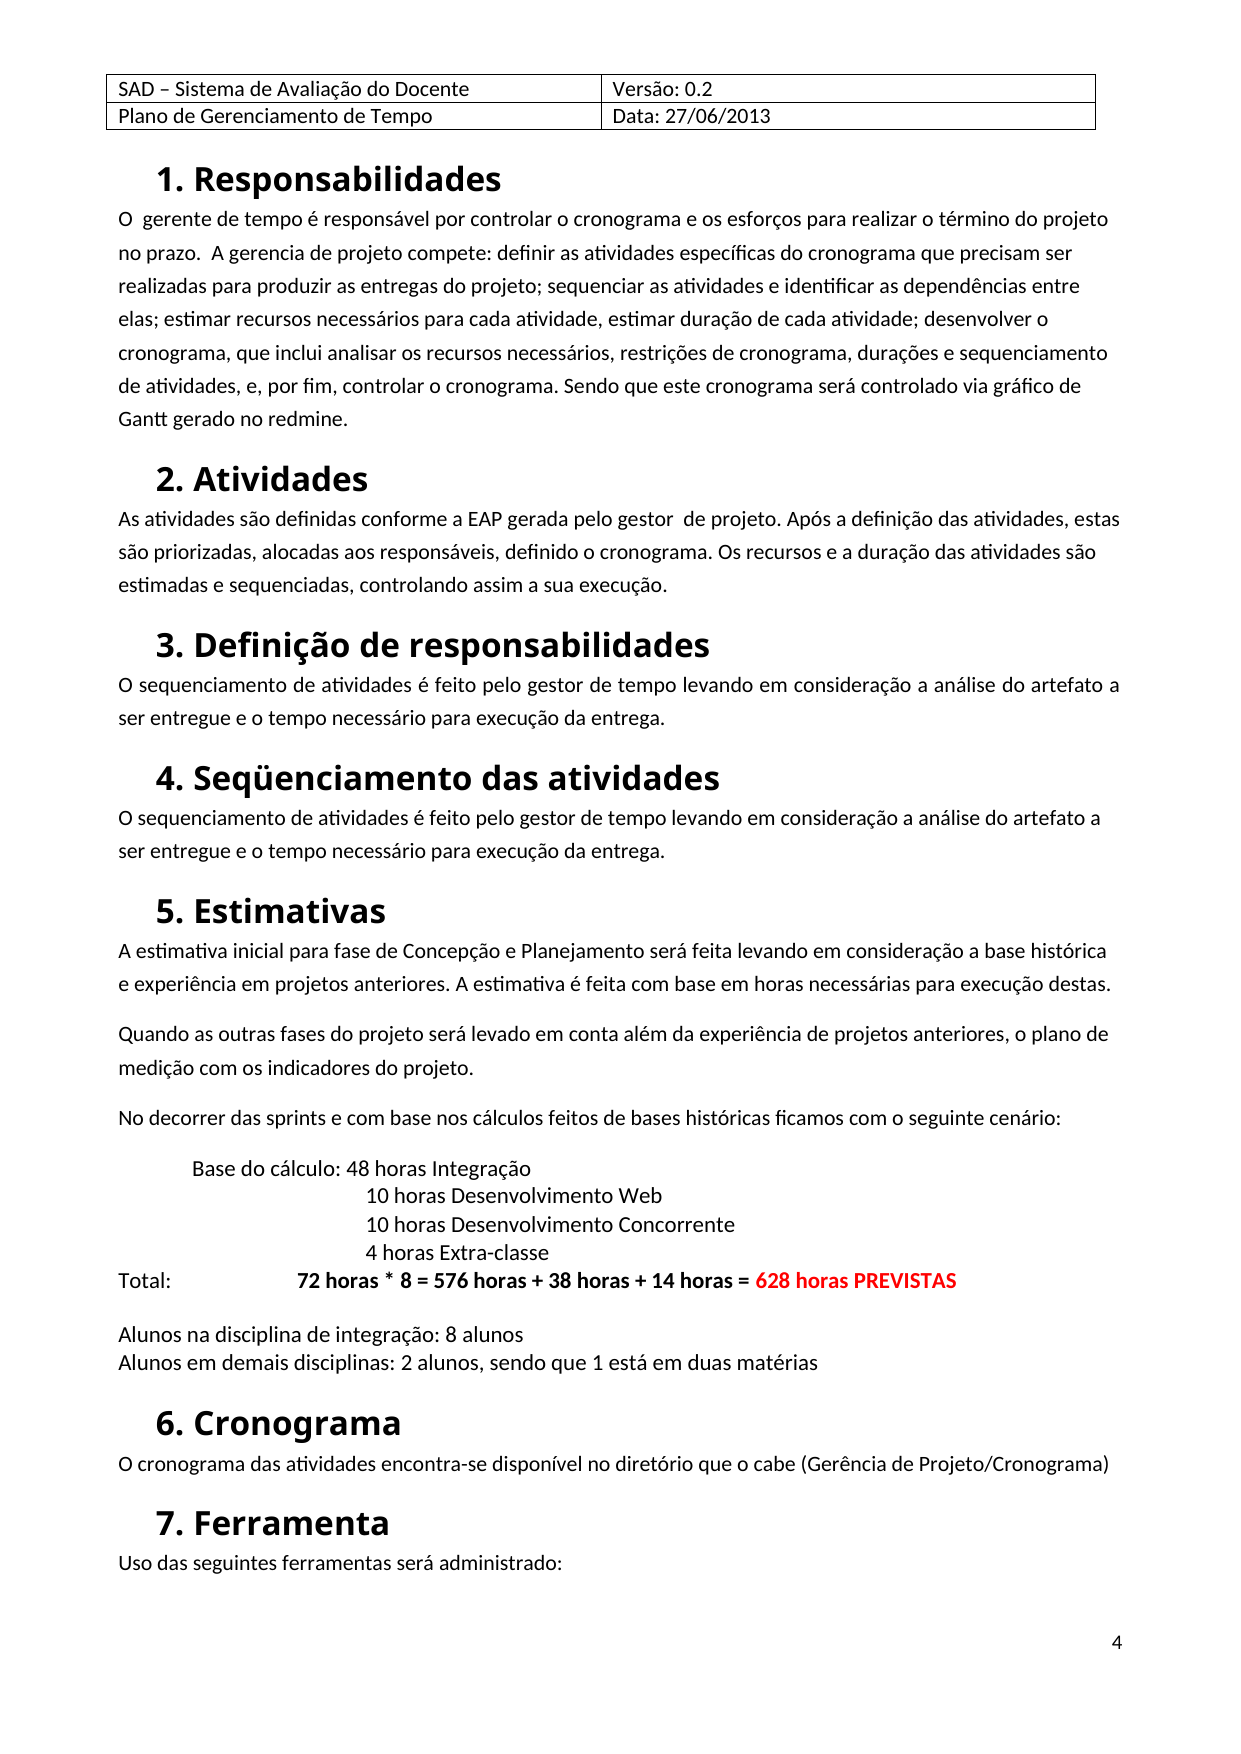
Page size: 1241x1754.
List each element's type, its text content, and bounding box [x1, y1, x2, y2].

subtitle Definição de responsabilidades [156, 622, 1122, 667]
text A estimativa inicial para fase de Concepção e Planejamento será feita levando em consideração a base histórica e experiência em projetos anteriores. A estimativa é feita com base em horas necessárias para execução destas. [118, 937, 1122, 997]
text 4 horas Extra-classe [118, 1238, 1122, 1266]
subtitle Cronograma [156, 1400, 1122, 1446]
subtitle Seqüenciamento das atividades [156, 754, 1122, 800]
text O cronograma das atividades encontra-se disponível no diretório que o cabe (Gerência de Projeto/Cronograma) [118, 1450, 1122, 1476]
subtitle Atividades [156, 455, 1122, 501]
text Alunos na disciplina de integração: 8 alunos [118, 1320, 1122, 1348]
subtitle Ferramenta [156, 1500, 1122, 1545]
text Quando as outras fases do projeto será levado em conta além da experiência de projetos anteriores, o plano de medição com os indicadores do projeto. [118, 1020, 1122, 1080]
subtitle Estimativas [156, 887, 1122, 933]
text 10 horas Desenvolvimento Web [118, 1182, 1122, 1210]
text Alunos em demais disciplinas: 2 alunos, sendo que 1 está em duas matérias [118, 1348, 1122, 1376]
text Uso das seguintes ferramentas será administrado: [118, 1549, 1122, 1576]
text O sequenciamento de atividades é feito pelo gestor de tempo levando em consideração a análise do artefato a ser entregue e o tempo necessário para execução da entrega. [118, 671, 1122, 731]
text O sequenciamento de atividades é feito pelo gestor de tempo levando em consideração a análise do artefato a ser entregue e o tempo necessário para execução da entrega. [118, 804, 1122, 864]
text O gerente de tempo é responsável por controlar o cronograma e os esforços para realizar o término do projeto no prazo. A gerencia de projeto compete: definir as atividades específicas do cronograma que precisam ser realizadas para produzir as entregas do projeto; sequenciar as atividades e identificar as dependências entre elas; estimar recursos necessários para cada atividade, estimar duração de cada atividade; desenvolver o cronograma, que inclui analisar os recursos necessários, restrições de cronograma, durações e sequenciamento de atividades, e, por fim, controlar o cronograma. Sendo que este cronograma será controlado via gráfico de Gantt gerado no redmine. [118, 205, 1122, 432]
subtitle Responsabilidades [156, 156, 1122, 201]
text Base do cálculo: 48 horas Integração [118, 1154, 1122, 1182]
text Total: 72 horas * 8 = 576 horas + 38 horas + 14 horas = 628 horas PREVISTAS [118, 1266, 1122, 1294]
text 10 horas Desenvolvimento Concorrente [118, 1210, 1122, 1238]
text As atividades são definidas conforme a EAP gerada pelo gestor de projeto. Após a definição das atividades, estas são priorizadas, alocadas aos responsáveis, definido o cronograma. Os recursos e a duração das atividades são estimadas e sequenciadas, controlando assim a sua execução. [118, 505, 1122, 598]
text No decorrer das sprints e com base nos cálculos feitos de bases históricas ficamos com o seguinte cenário: [118, 1104, 1122, 1130]
